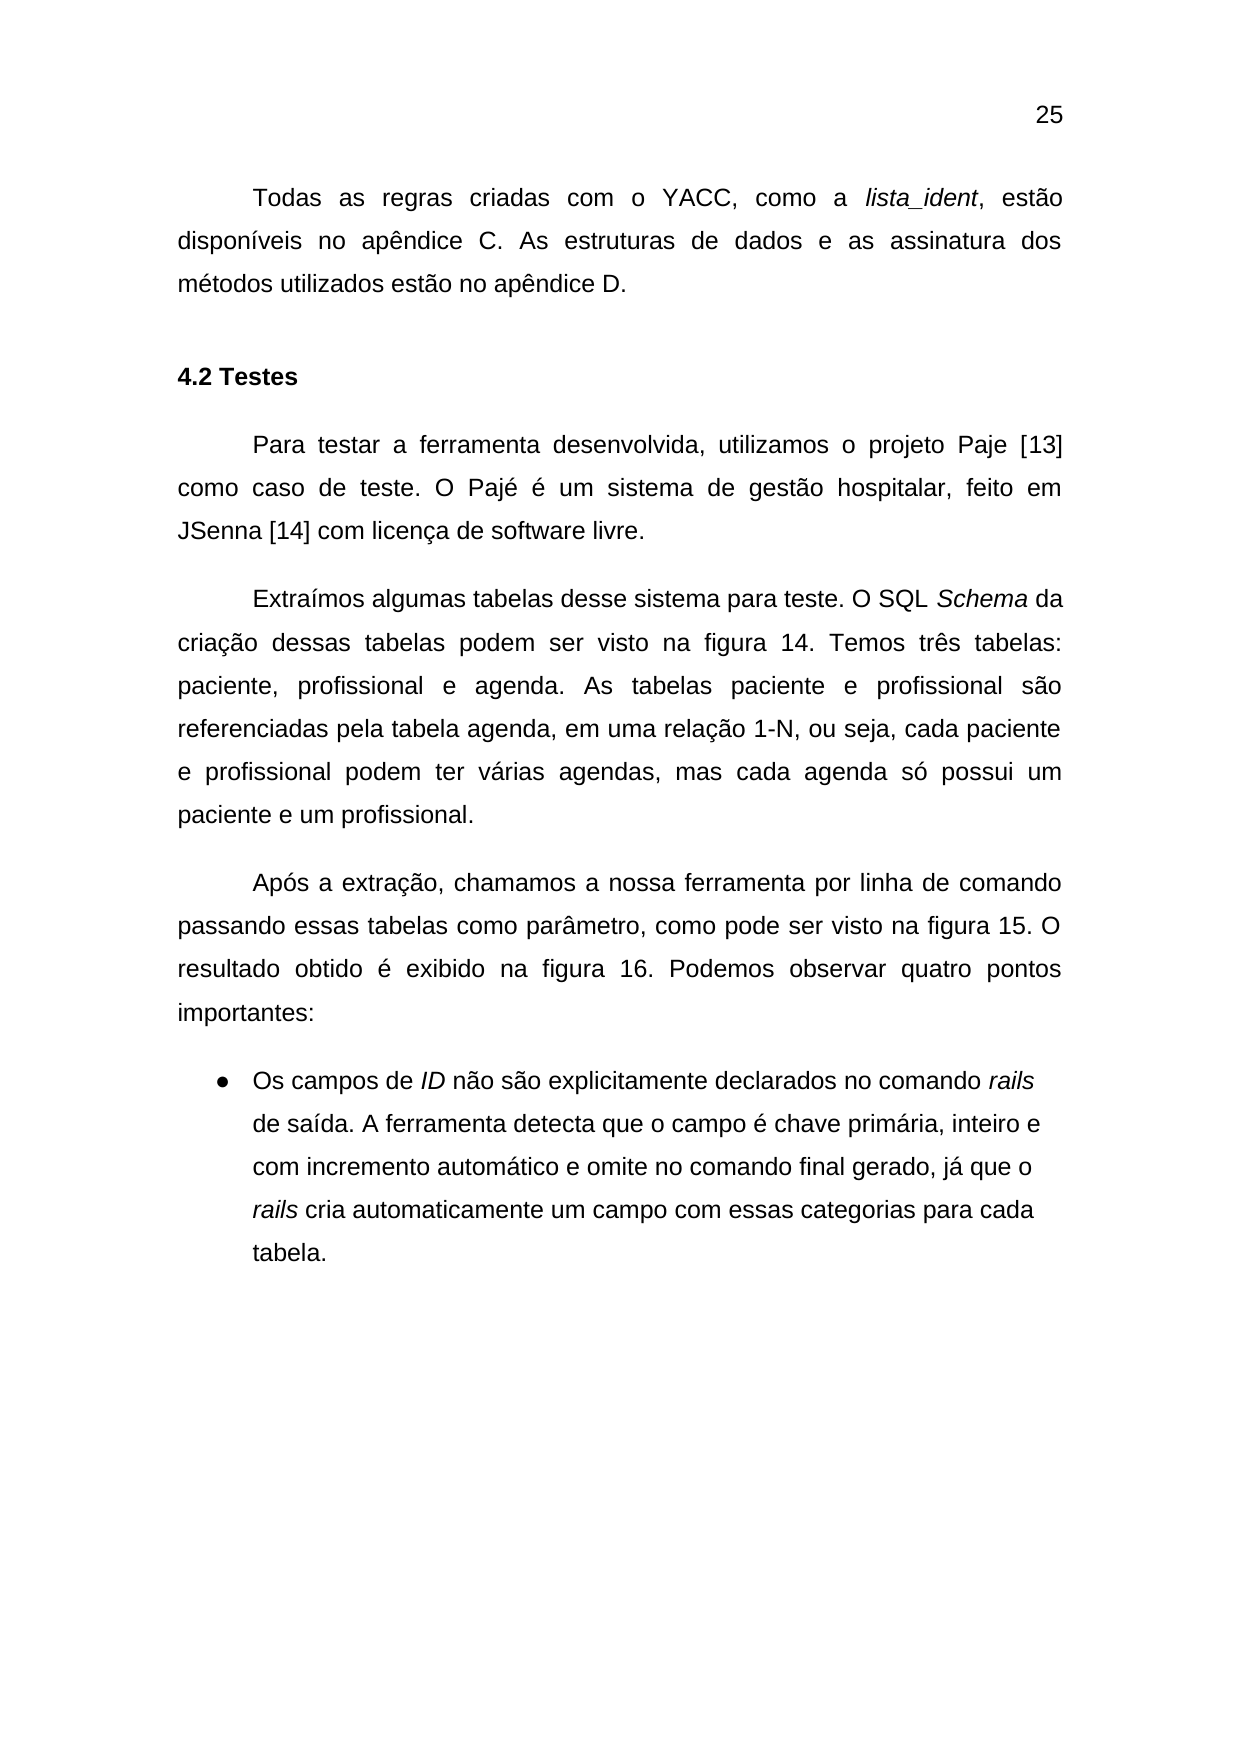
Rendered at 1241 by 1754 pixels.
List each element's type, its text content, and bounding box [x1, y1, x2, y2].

text Todas as regras criadas com o YACC, como a lista_ident, estão disponíveis no apêndice C. As estruturas de dados e as assinatura dos métodos utilizados estão no apêndice D. [177, 182, 1063, 297]
list Os campos de ID não são explicitamente declarados no comando rails de saída. A ferramenta detecta que o campo é chave primária, inteiro e com incremento automático e omite no comando final gerado, já que o rails cria automaticamente um campo com essas categorias para cada tabela. [215, 1066, 1063, 1267]
title 4.2 Testes [177, 362, 1063, 391]
text Extraímos algumas tabelas desse sistema para teste. O SQL Schema da criação dessas tabelas podem ser visto na figura 14. Temos três tabelas: paciente, profissional e agenda. As tabelas paciente e profissional são referenciadas pela tabela agenda, em uma relação 1-N, ou seja, cada paciente e profissional podem ter várias agendas, mas cada agenda só possui um paciente e um profissional. [177, 584, 1063, 829]
text Para testar a ferramenta desenvolvida, utilizamos o projeto Paje [13] como caso de teste. O Pajé é um sistema de gestão hospitalar, feito em JSenna [14] com licença de software livre. [177, 430, 1063, 545]
text Após a extração, chamamos a nossa ferramenta por linha de comando passando essas tabelas como parâmetro, como pode ser visto na figura 15. O resultado obtido é exibido na figura 16. Podemos observar quatro pontos importantes: [177, 868, 1063, 1026]
